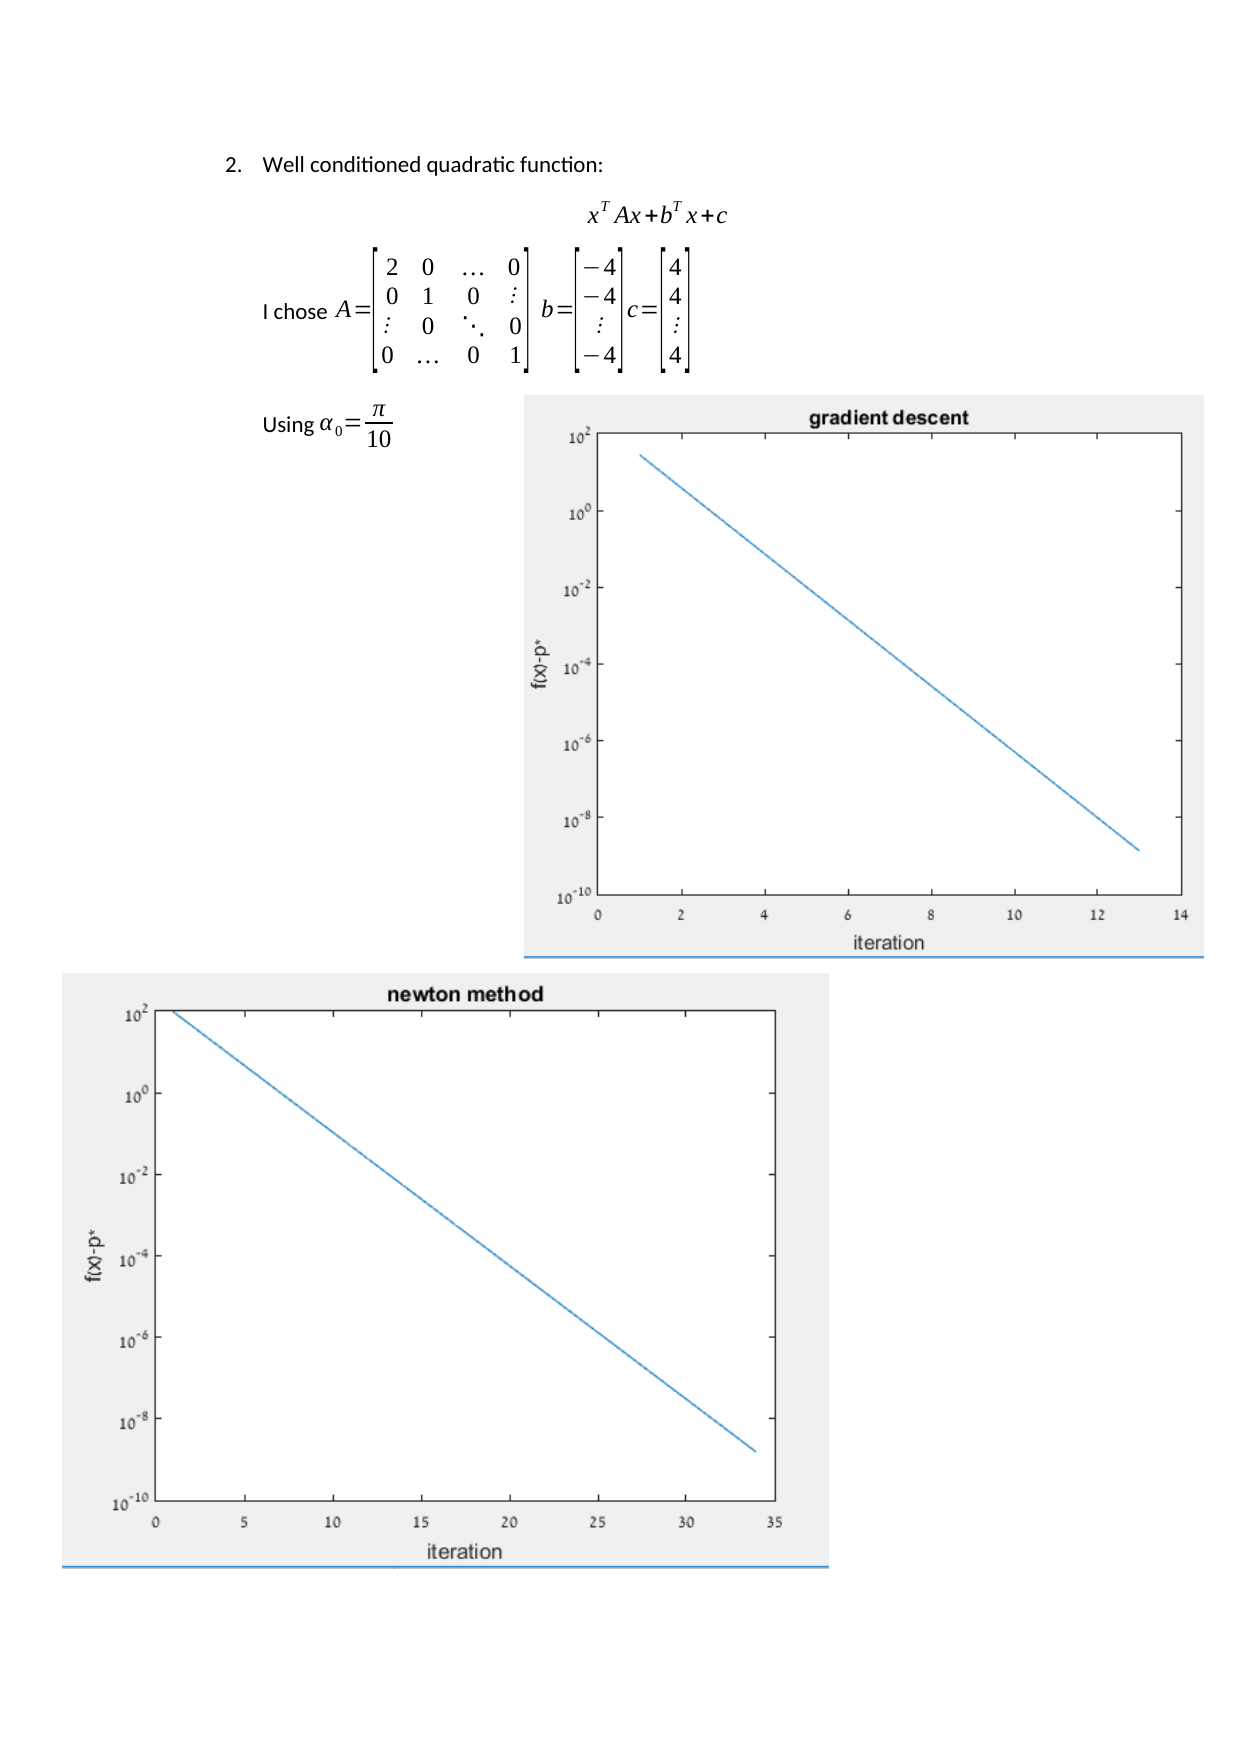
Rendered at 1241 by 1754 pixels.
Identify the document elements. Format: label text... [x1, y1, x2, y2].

picture [523, 395, 1204, 959]
picture [62, 973, 829, 1569]
text I chose [262, 247, 1053, 375]
text Using [262, 394, 1053, 453]
list Well conditioned quadratic function: [225, 150, 1053, 178]
